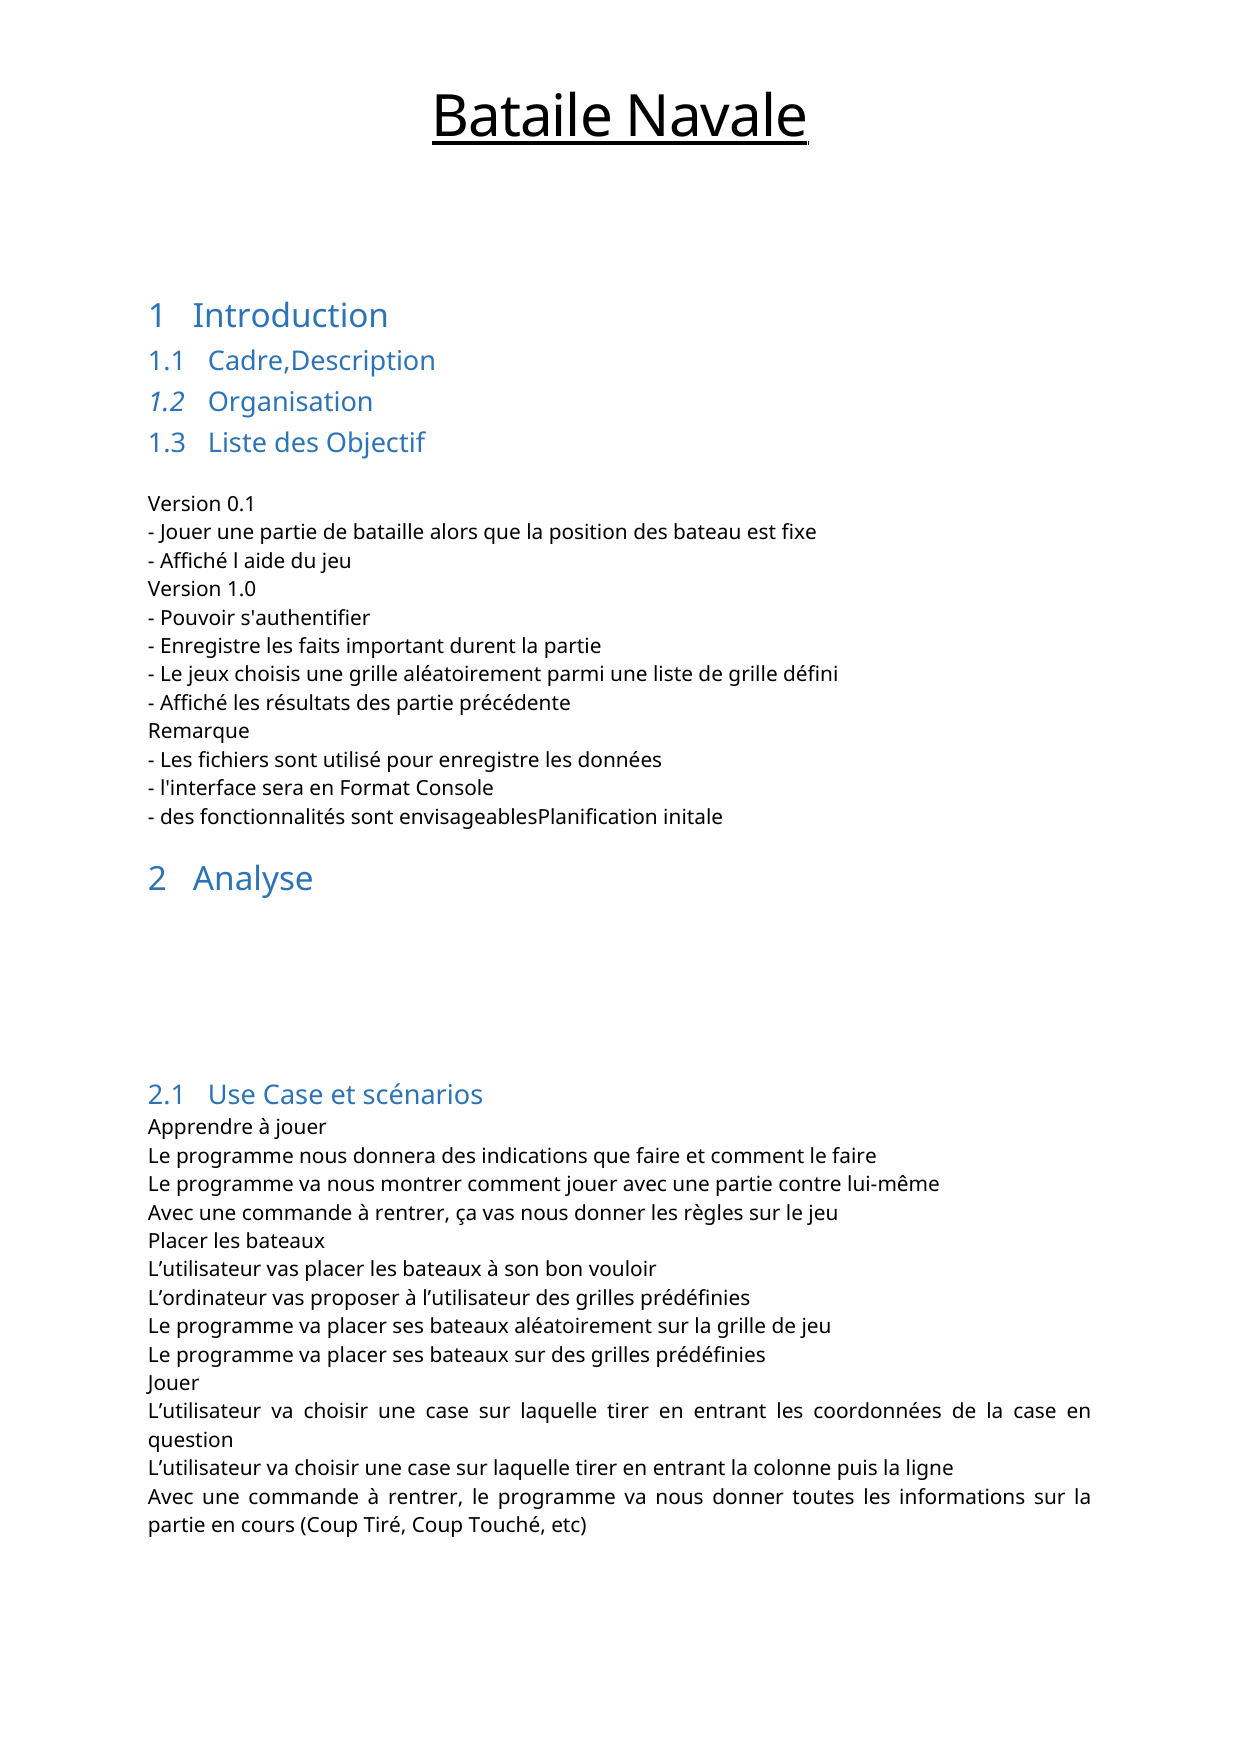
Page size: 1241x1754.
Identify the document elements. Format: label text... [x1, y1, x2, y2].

text L’ordinateur vas proposer à l’utilisateur des grilles prédéfinies [148, 1283, 1093, 1311]
text - Enregistre les faits important durent la partie [148, 631, 1093, 659]
subtitle Introduction [148, 292, 1093, 337]
subtitle Organisation [148, 383, 1093, 419]
text Version 0.1 [148, 489, 1093, 517]
text Jouer [148, 1368, 1093, 1397]
text Le programme va nous montrer comment jouer avec une partie contre lui-même [148, 1169, 1093, 1198]
text Le programme va placer ses bateaux sur des grilles prédéfinies [148, 1340, 1093, 1368]
text Version 1.0 [148, 574, 1093, 603]
text Remarque [148, 716, 1093, 745]
subtitle Liste des Objectif [148, 424, 1093, 461]
subtitle Use Case et scénarios [148, 1075, 1093, 1112]
text Placer les bateaux [148, 1226, 1093, 1254]
text - Jouer une partie de bataille alors que la position des bateau est fixe [148, 517, 1093, 546]
text L’utilisateur va choisir une case sur laquelle tirer en entrant la colonne puis la ligne [148, 1453, 1093, 1482]
text - l'interface sera en Format Console [148, 773, 1093, 802]
text Le programme va placer ses bateaux aléatoirement sur la grille de jeu [148, 1311, 1093, 1340]
text - des fonctionnalités sont envisageablesPlanification initale [148, 802, 1093, 830]
text Apprendre à jouer [148, 1112, 1093, 1141]
text L’utilisateur vas placer les bateaux à son bon vouloir [148, 1254, 1093, 1283]
subtitle Cadre,Description [148, 342, 1093, 378]
text L’utilisateur va choisir une case sur laquelle tirer en entrant les coordonnées de la case en question [148, 1397, 1093, 1453]
text - Le jeux choisis une grille aléatoirement parmi une liste de grille défini [148, 659, 1093, 688]
subtitle Analyse [148, 855, 1093, 901]
text Avec une commande à rentrer, ça vas nous donner les règles sur le jeu [148, 1198, 1093, 1226]
text Le programme nous donnera des indications que faire et comment le faire [148, 1141, 1093, 1169]
text - Affiché l aide du jeu [148, 546, 1093, 574]
text - Affiché les résultats des partie précédente [148, 688, 1093, 716]
text - Pouvoir s'authentifier [148, 603, 1093, 631]
text - Les fichiers sont utilisé pour enregistre les données [148, 745, 1093, 773]
text Avec une commande à rentrer, le programme va nous donner toutes les informations sur la partie en cours (Coup Tiré, Coup Touché, etc) [148, 1482, 1093, 1539]
